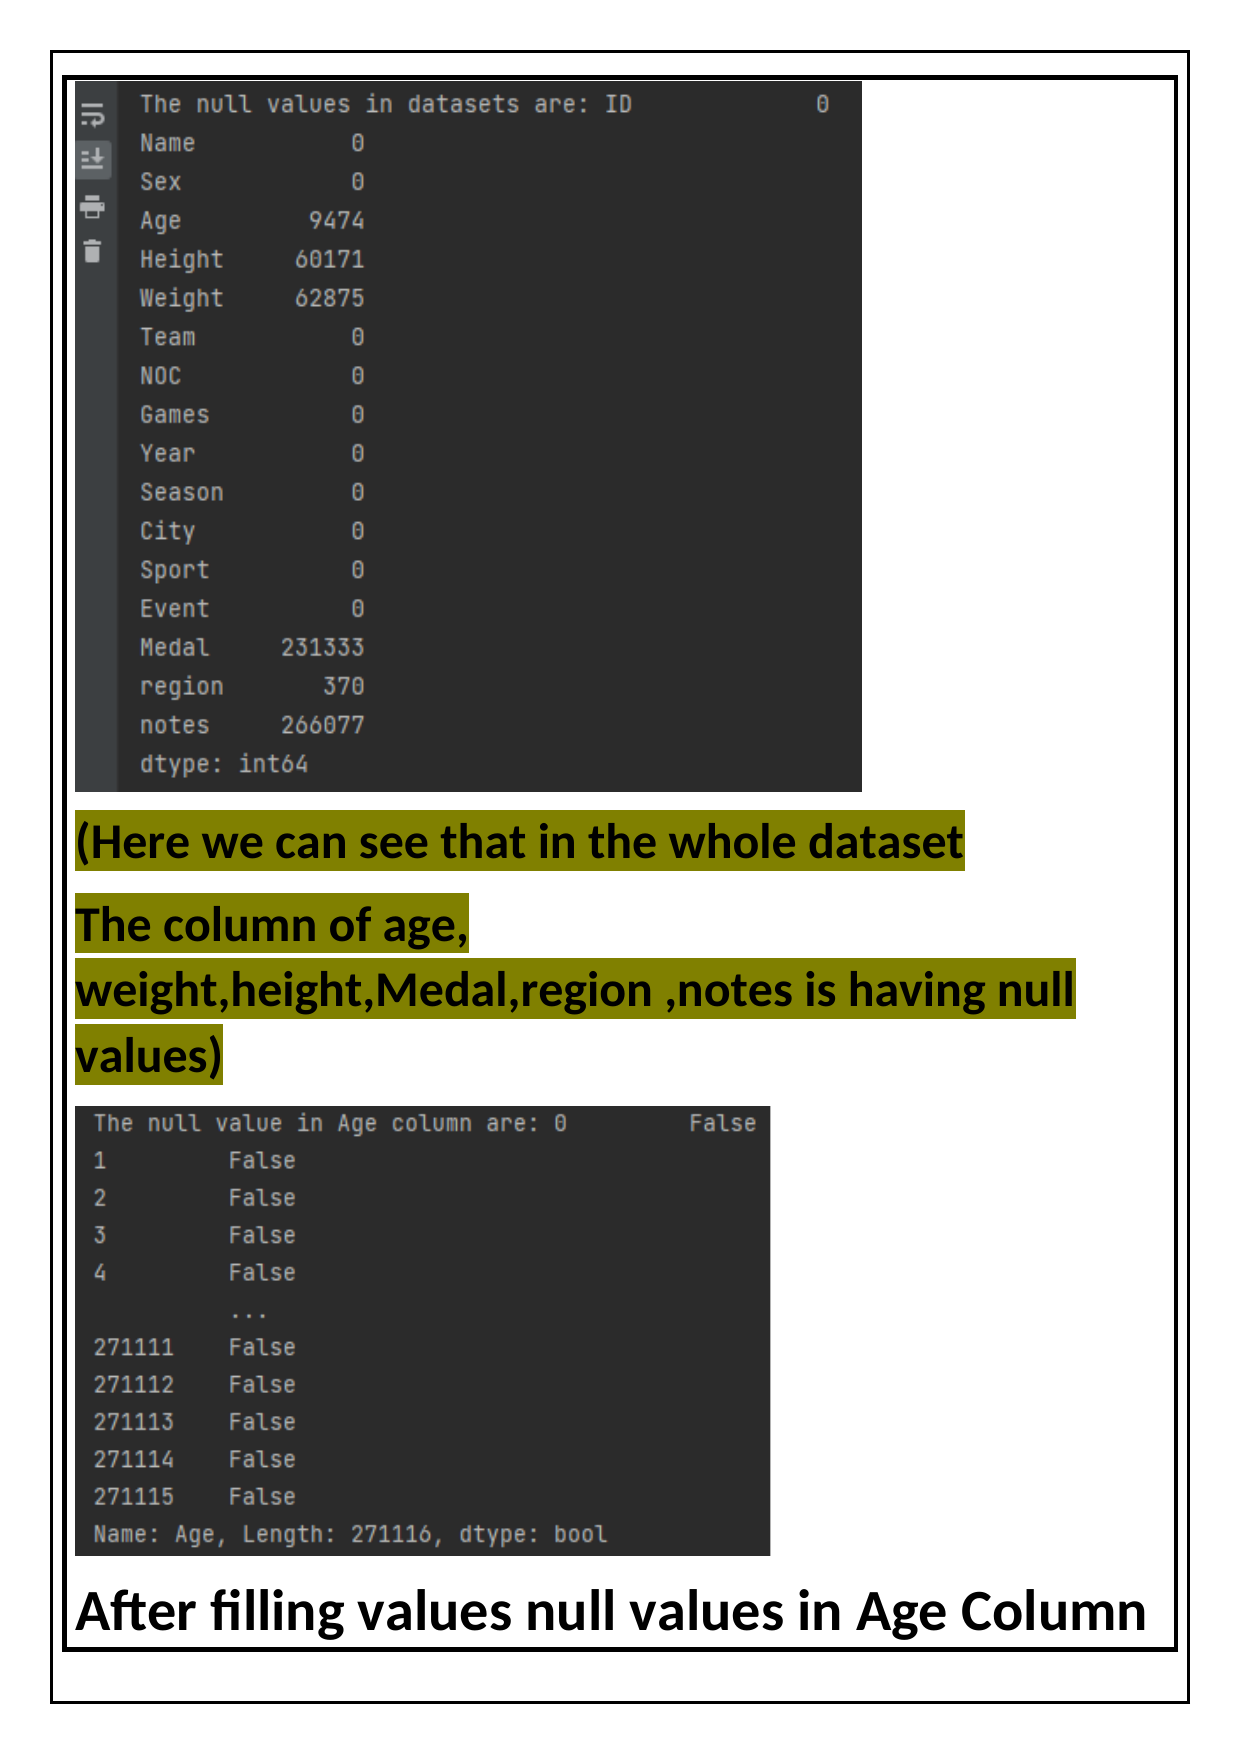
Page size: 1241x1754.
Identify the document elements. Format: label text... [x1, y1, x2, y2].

picture [75, 1106, 771, 1556]
text After filling values null values in Age Column [67, 1567, 1174, 1647]
text (Here we can see that in the whole dataset [67, 803, 1174, 871]
picture [75, 81, 862, 792]
text The column of age, weight,height,Medal,region ,notes is having null values) [67, 886, 1174, 1085]
